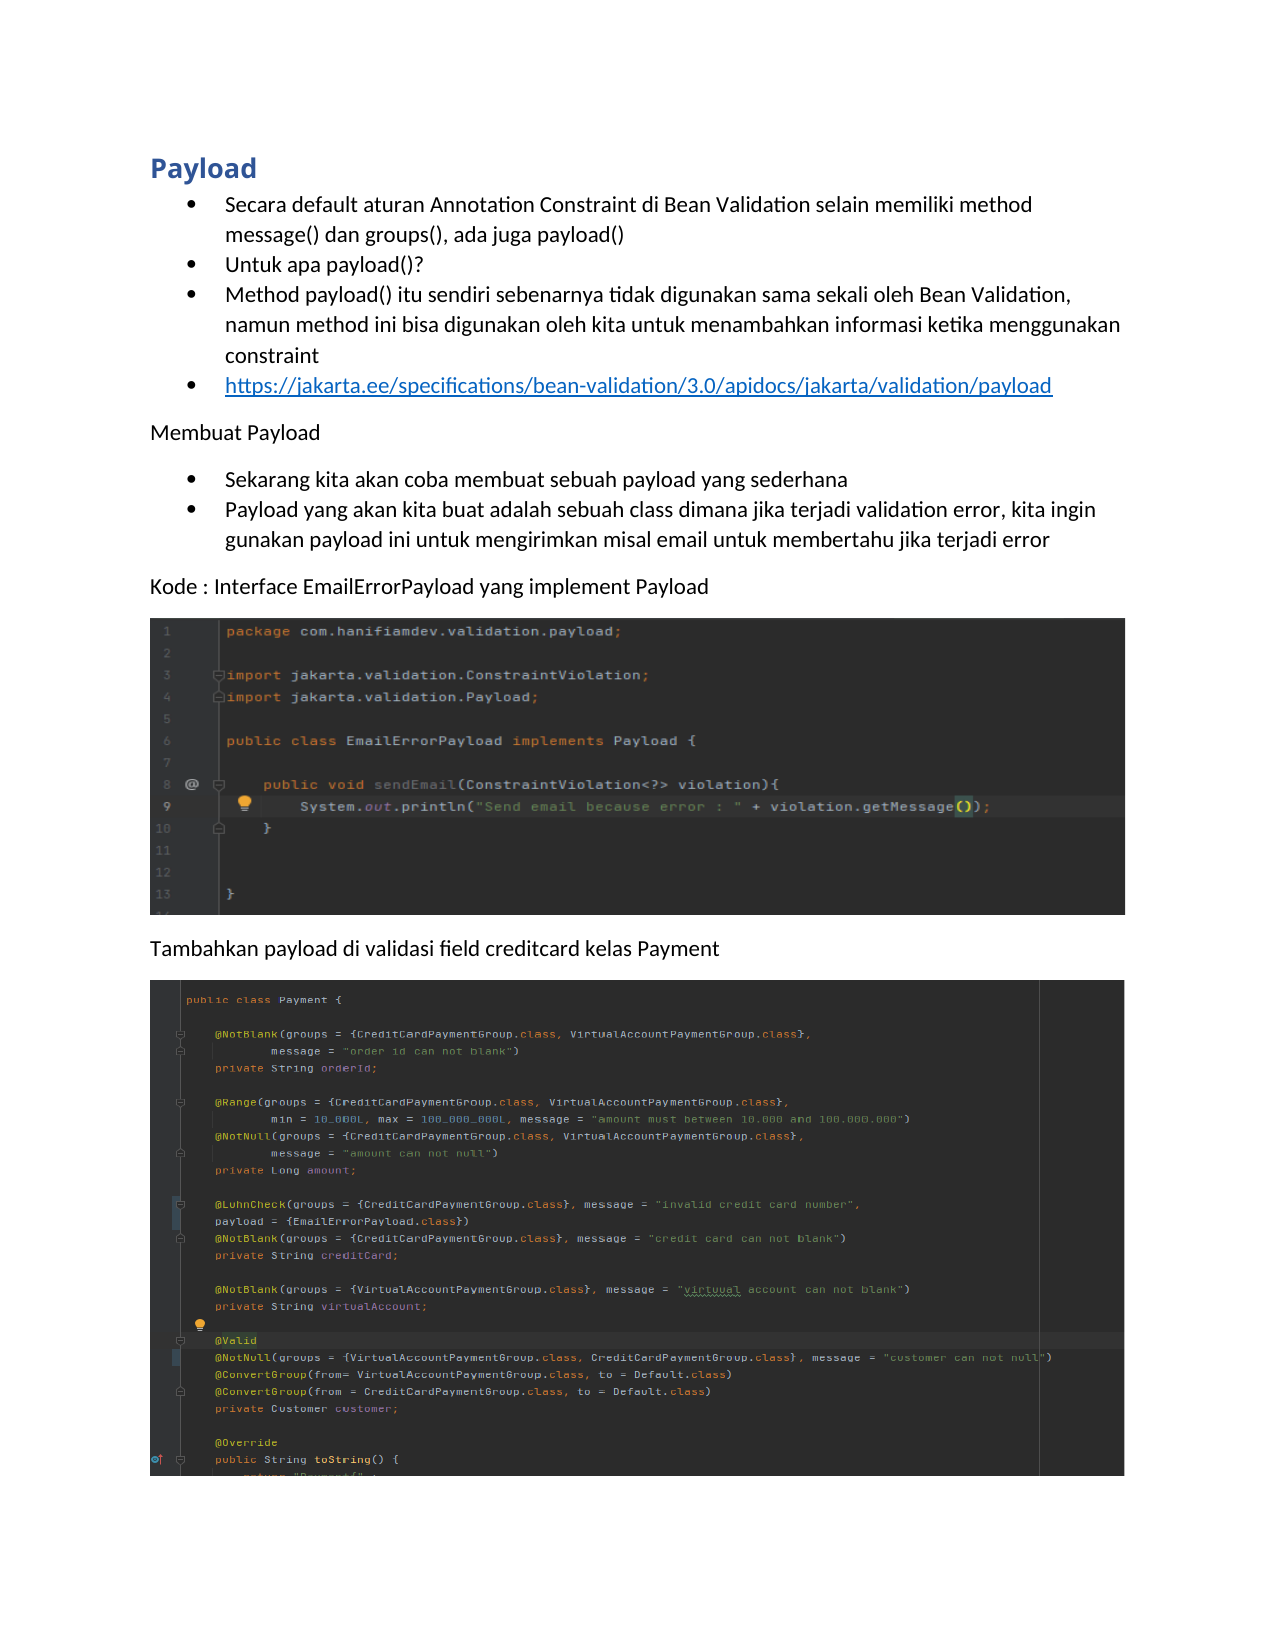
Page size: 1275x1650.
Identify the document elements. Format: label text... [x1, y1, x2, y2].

text Membuat Payload [150, 418, 1125, 446]
text Kode : Interface EmailErrorPayload yang implement Payload [150, 572, 1125, 600]
list Untuk apa payload()? [187, 250, 1125, 278]
list Payload yang akan kita buat adalah sebuah class dimana jika terjadi validation error, kita ingin gunakan payload ini untuk mengirimkan misal email untuk membertahu jika terjadi error [187, 495, 1125, 553]
picture [150, 618, 1125, 915]
list https://jakarta.ee/specifications/bean-validation/3.0/apidocs/jakarta/validation/payload [187, 371, 1125, 399]
list Sekarang kita akan coba membuat sebuah payload yang sederhana [187, 465, 1125, 493]
picture [150, 980, 1125, 1476]
list Secara default aturan Annotation Constraint di Bean Validation selain memiliki method message() dan groups(), ada juga payload() [187, 190, 1125, 248]
list Method payload() itu sendiri sebenarnya tidak digunakan sama sekali oleh Bean Validation, namun method ini bisa digunakan oleh kita untuk menambahkan informasi ketika menggunakan constraint [187, 280, 1125, 369]
subtitle Payload [150, 150, 1125, 187]
text Tambahkan payload di validasi field creditcard kelas Payment [150, 934, 1125, 962]
